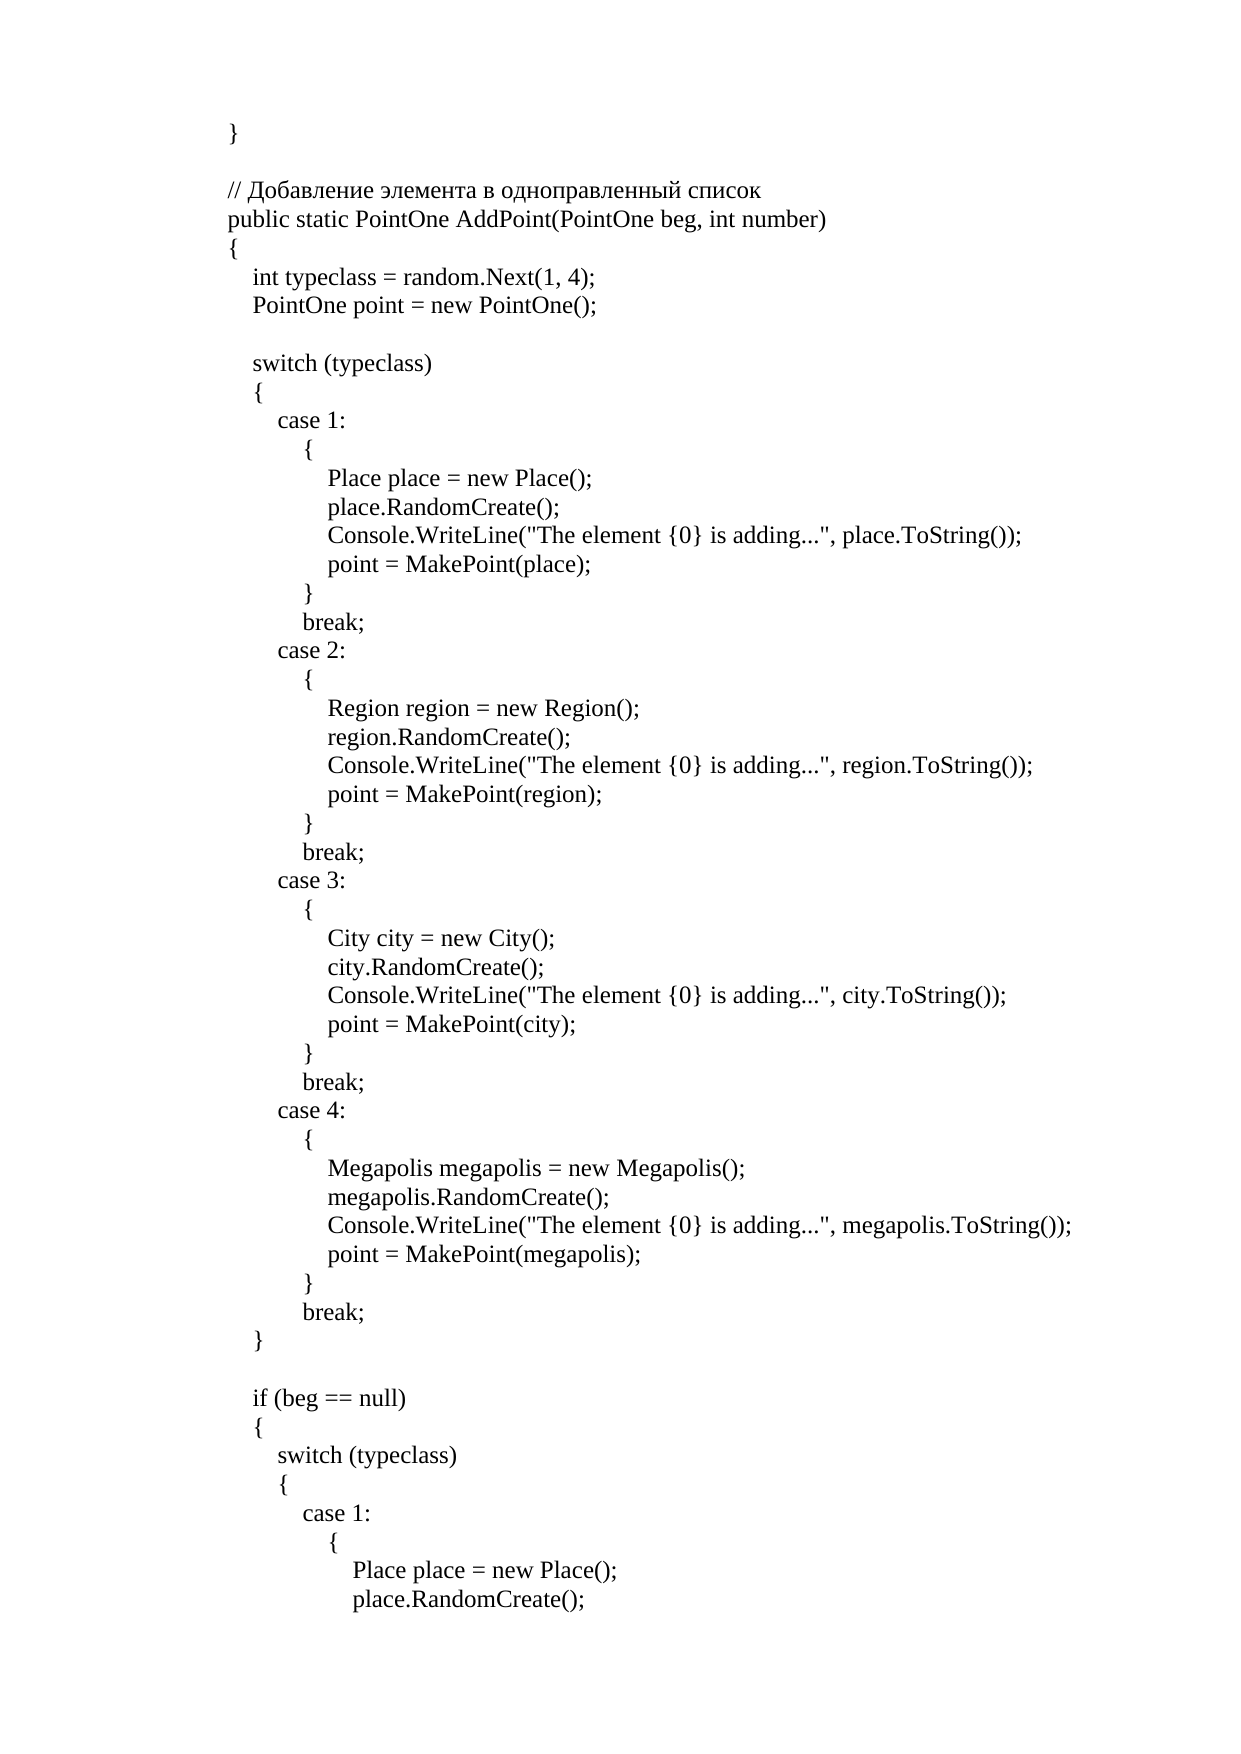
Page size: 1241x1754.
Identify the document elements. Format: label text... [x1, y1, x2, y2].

text switch (typeclass) [177, 1441, 1152, 1469]
text { [177, 894, 1152, 923]
text { [177, 434, 1152, 463]
text break; [177, 837, 1152, 866]
text break; [177, 1067, 1152, 1096]
text point = MakePoint(city); [177, 1009, 1152, 1038]
text } [177, 1326, 1152, 1354]
text } [177, 578, 1152, 607]
text megapolis.RandomCreate(); [177, 1182, 1152, 1211]
text break; [177, 1297, 1152, 1326]
text Console.WriteLine("The element {0} is adding...", city.ToString()); [177, 981, 1152, 1009]
text if (beg == null) [177, 1383, 1152, 1412]
text int typeclass = random.Next(1, 4); [177, 262, 1152, 291]
text Console.WriteLine("The element {0} is adding...", place.ToString()); [177, 521, 1152, 549]
text Megapolis megapolis = new Megapolis(); [177, 1153, 1152, 1182]
text Console.WriteLine("The element {0} is adding...", region.ToString()); [177, 751, 1152, 779]
text { [177, 1469, 1152, 1498]
text case 1: [177, 406, 1152, 434]
text } [177, 808, 1152, 837]
text break; [177, 607, 1152, 636]
text point = MakePoint(region); [177, 779, 1152, 808]
text { [177, 664, 1152, 693]
text public static PointOne AddPoint(PointOne beg, int number) [177, 204, 1152, 233]
text } [177, 1268, 1152, 1297]
text region.RandomCreate(); [177, 722, 1152, 751]
text { [177, 1412, 1152, 1441]
text Place place = new Place(); [177, 463, 1152, 492]
text { [177, 1124, 1152, 1153]
text point = MakePoint(megapolis); [177, 1239, 1152, 1268]
text // Добавление элемента в одноправленный список [177, 176, 1152, 204]
text Region region = new Region(); [177, 693, 1152, 722]
text case 1: [177, 1498, 1152, 1527]
text } [177, 118, 1152, 147]
text } [177, 1038, 1152, 1067]
text place.RandomCreate(); [177, 1584, 1152, 1613]
text City city = new City(); [177, 923, 1152, 952]
text switch (typeclass) [177, 348, 1152, 377]
text city.RandomCreate(); [177, 952, 1152, 981]
text case 4: [177, 1096, 1152, 1124]
text { [177, 233, 1152, 262]
text place.RandomCreate(); [177, 492, 1152, 521]
text PointOne point = new PointOne(); [177, 291, 1152, 319]
text Console.WriteLine("The element {0} is adding...", megapolis.ToString()); [177, 1211, 1152, 1239]
text point = MakePoint(place); [177, 549, 1152, 578]
text case 2: [177, 636, 1152, 664]
text Place place = new Place(); [177, 1556, 1152, 1584]
text case 3: [177, 866, 1152, 894]
text { [177, 377, 1152, 406]
text { [177, 1527, 1152, 1556]
